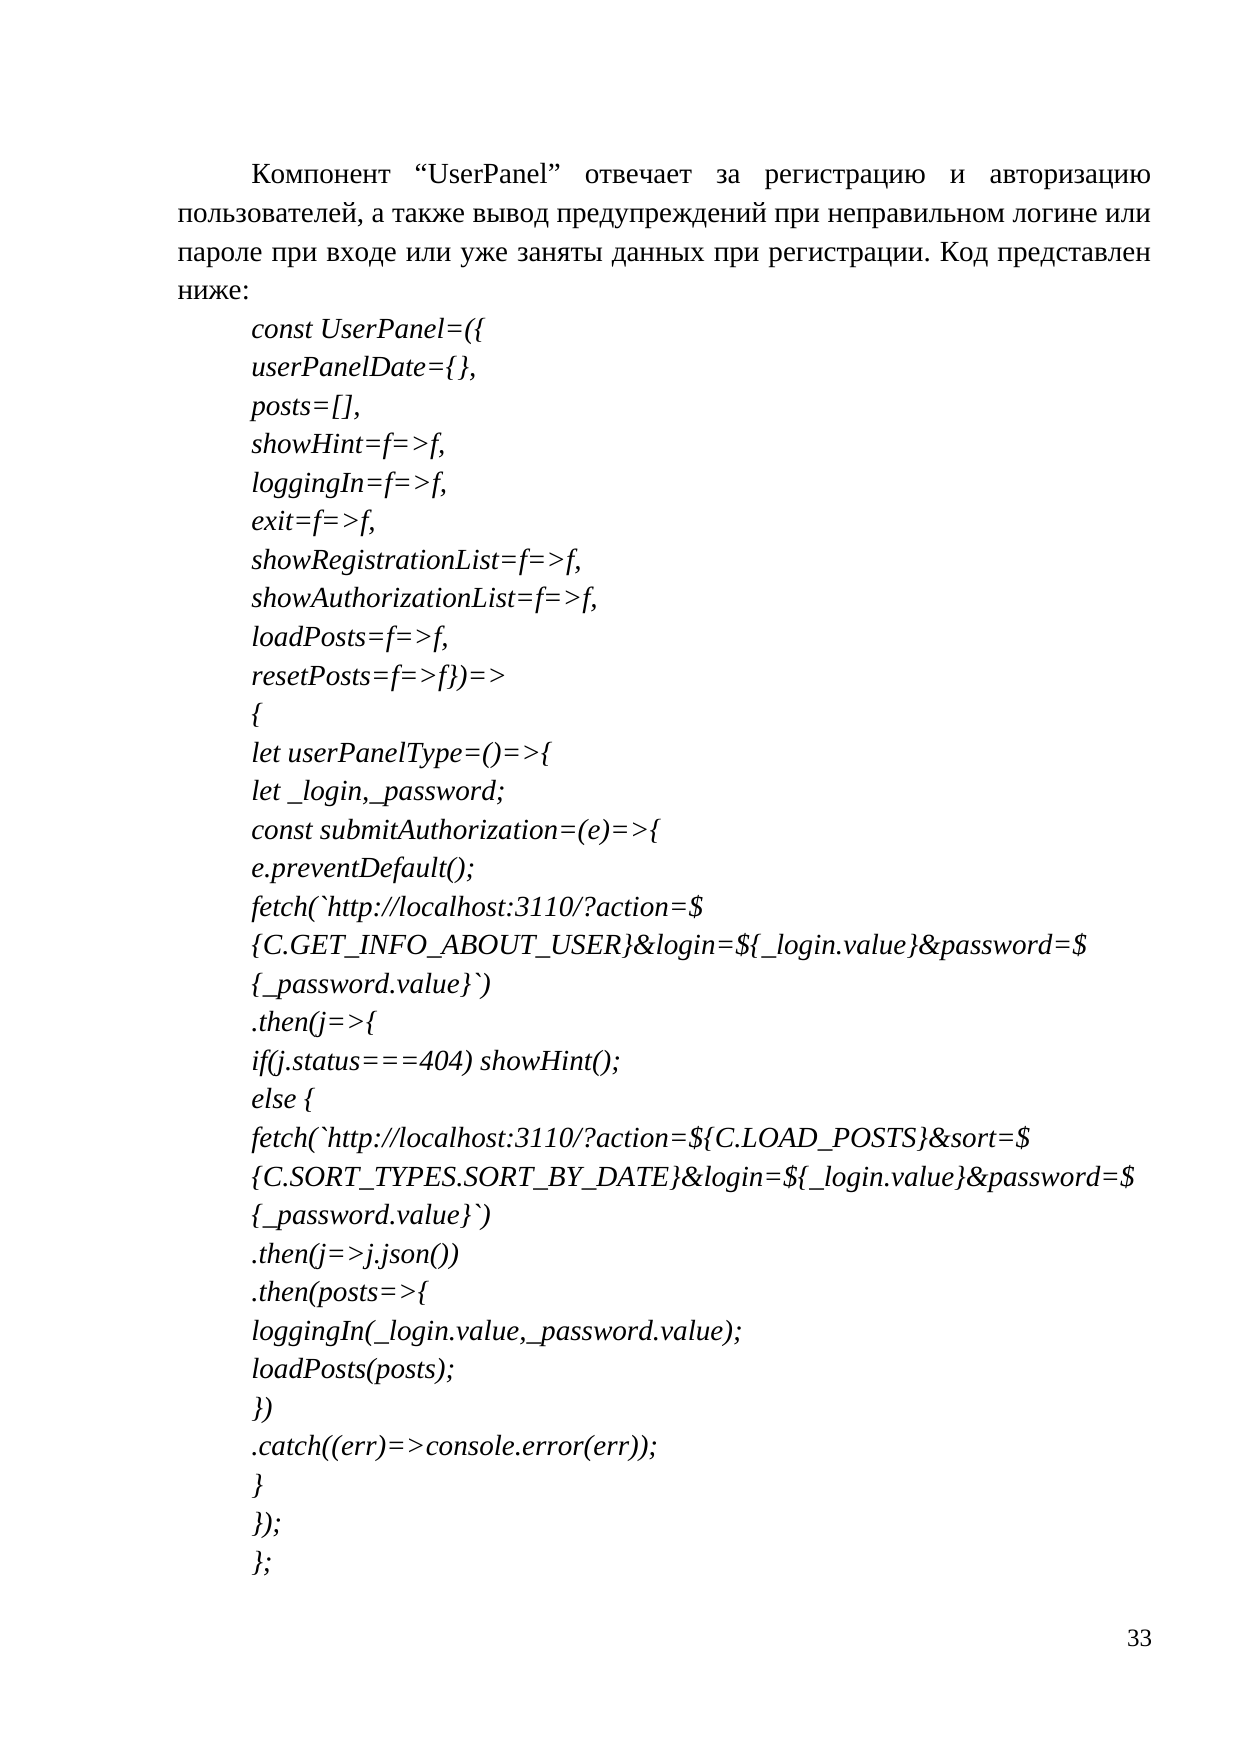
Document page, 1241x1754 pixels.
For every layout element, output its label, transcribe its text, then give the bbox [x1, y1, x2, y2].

text const UserPanel=({ [177, 311, 1152, 344]
text .then(j=>{ [177, 1004, 1152, 1038]
text else { [177, 1082, 1152, 1115]
text if(j.status===404) showHint(); [177, 1043, 1152, 1077]
text }) [177, 1390, 1152, 1423]
text loggingIn=f=>f, [177, 465, 1152, 498]
text let userPanelType=()=>{ [177, 735, 1152, 768]
text let _login,_password; [177, 773, 1152, 807]
text exit=f=>f, [177, 503, 1152, 537]
text .then(posts=>{ [177, 1274, 1152, 1308]
text loadPosts=f=>f, [177, 619, 1152, 653]
text fetch(`http://localhost:3110/?action=${C.GET_INFO_ABOUT_USER}&login=${_login.value}&password=${_password.value}`) [251, 889, 1152, 999]
text showRegistrationList=f=>f, [177, 542, 1152, 576]
text const submitAuthorization=(e)=>{ [177, 812, 1152, 845]
text showAuthorizationList=f=>f, [177, 581, 1152, 614]
text e.preventDefault(); [177, 850, 1152, 884]
text .catch((err)=>console.error(err)); [177, 1428, 1152, 1462]
text loadPosts(posts); [177, 1351, 1152, 1385]
text fetch(`http://localhost:3110/?action=${C.LOAD_POSTS}&sort=${C.SORT_TYPES.SORT_BY_DATE}&login=${_login.value}&password=${_password.value}`) [251, 1120, 1152, 1231]
text }; [177, 1544, 1152, 1578]
text { [177, 696, 1152, 730]
text resetPosts=f=>f})=> [177, 658, 1152, 691]
text }); [177, 1506, 1152, 1539]
text .then(j=>j.json()) [177, 1236, 1152, 1269]
text Компонент “UserPanel” отвечает за регистрацию и авторизацию пользователей, а также вывод предупреждений при неправильном логине или пароле при входе или уже заняты данных при регистрации. Код представлен ниже: [177, 157, 1152, 306]
text loggingIn(_login.value,_password.value); [177, 1313, 1152, 1346]
text showHint=f=>f, [177, 426, 1152, 460]
text } [177, 1467, 1152, 1501]
text userPanelDate={}, [177, 349, 1152, 383]
text posts=[], [177, 388, 1152, 421]
